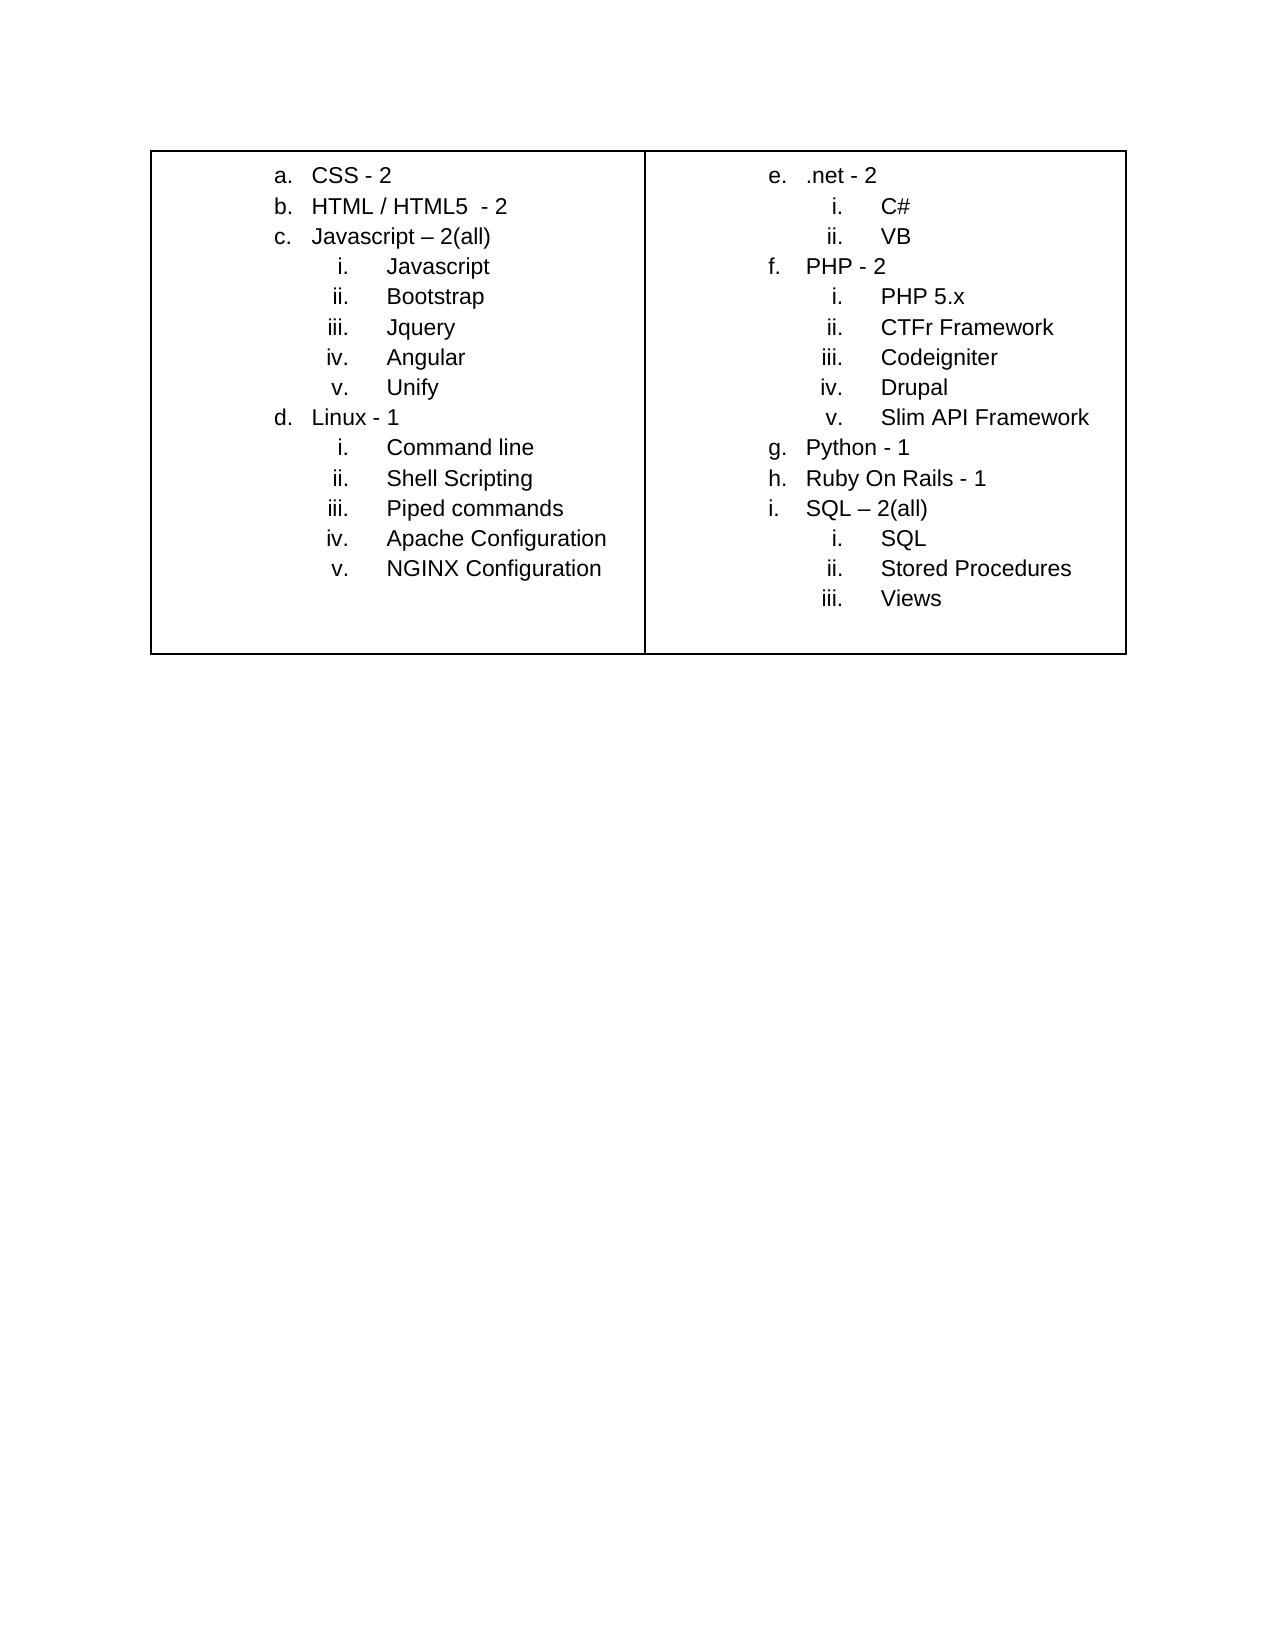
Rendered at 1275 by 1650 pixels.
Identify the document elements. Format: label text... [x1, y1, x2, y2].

table_header .net - 2 C# VB PHP - 2 PHP 5.x CTFr Framework Codeigniter Drupal Slim API Framework Python - 1 Ruby On Rails - 1 SQL – 2(all) SQL Stored Procedures Views [646, 152, 1125, 652]
table_header CSS - 2 HTML / HTML5 - 2 Javascript – 2(all) Javascript Bootstrap Jquery Angular Unify Linux - 1 Command line Shell Scripting Piped commands Apache Configuration NGINX Configuration [152, 152, 644, 652]
